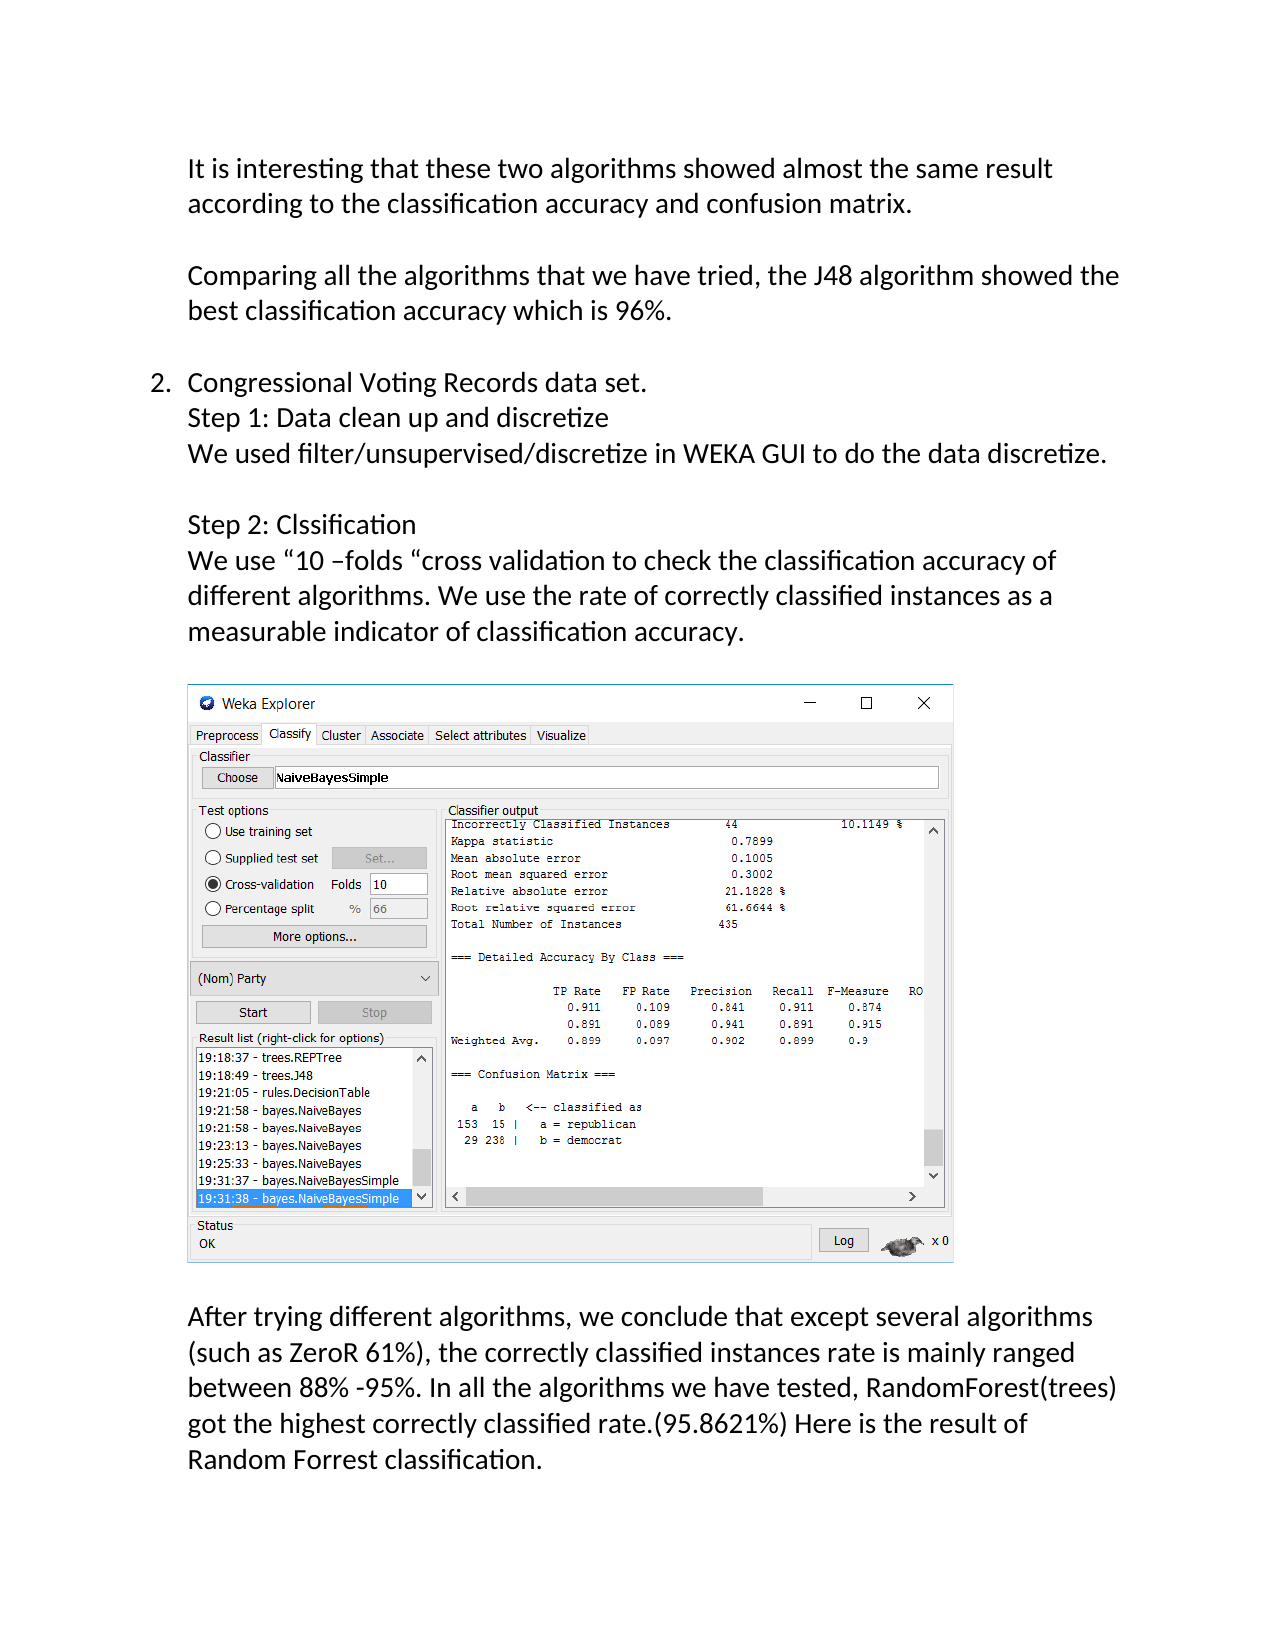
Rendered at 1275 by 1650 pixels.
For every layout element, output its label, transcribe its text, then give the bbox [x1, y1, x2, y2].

picture [187, 684, 954, 1263]
list We used filter/unsupervised/discretize in WEKA GUI to do the data discretize. [187, 435, 1125, 471]
list We use “10 –folds “cross validation to check the classification accuracy of different algorithms. We use the rate of correctly classified instances as a measurable indicator of classification accuracy. [187, 542, 1125, 649]
list Congressional Voting Records data set. [150, 364, 1125, 399]
list Comparing all the algorithms that we have tried, the J48 algorithm showed the best classification accuracy which is 96%. [187, 257, 1125, 328]
list After trying different algorithms, we conclude that except several algorithms (such as ZeroR 61%), the correctly classified instances rate is mainly ranged between 88% -95%. In all the algorithms we have tested, RandomForest(trees) got the highest correctly classified rate.(95.8621%) Here is the result of Random Forrest classification. [187, 1298, 1125, 1476]
list It is interesting that these two algorithms showed almost the same result according to the classification accuracy and confusion matrix. [187, 150, 1125, 221]
list Step 1: Data clean up and discretize [187, 399, 1125, 435]
list Step 2: Clssification [187, 506, 1125, 542]
